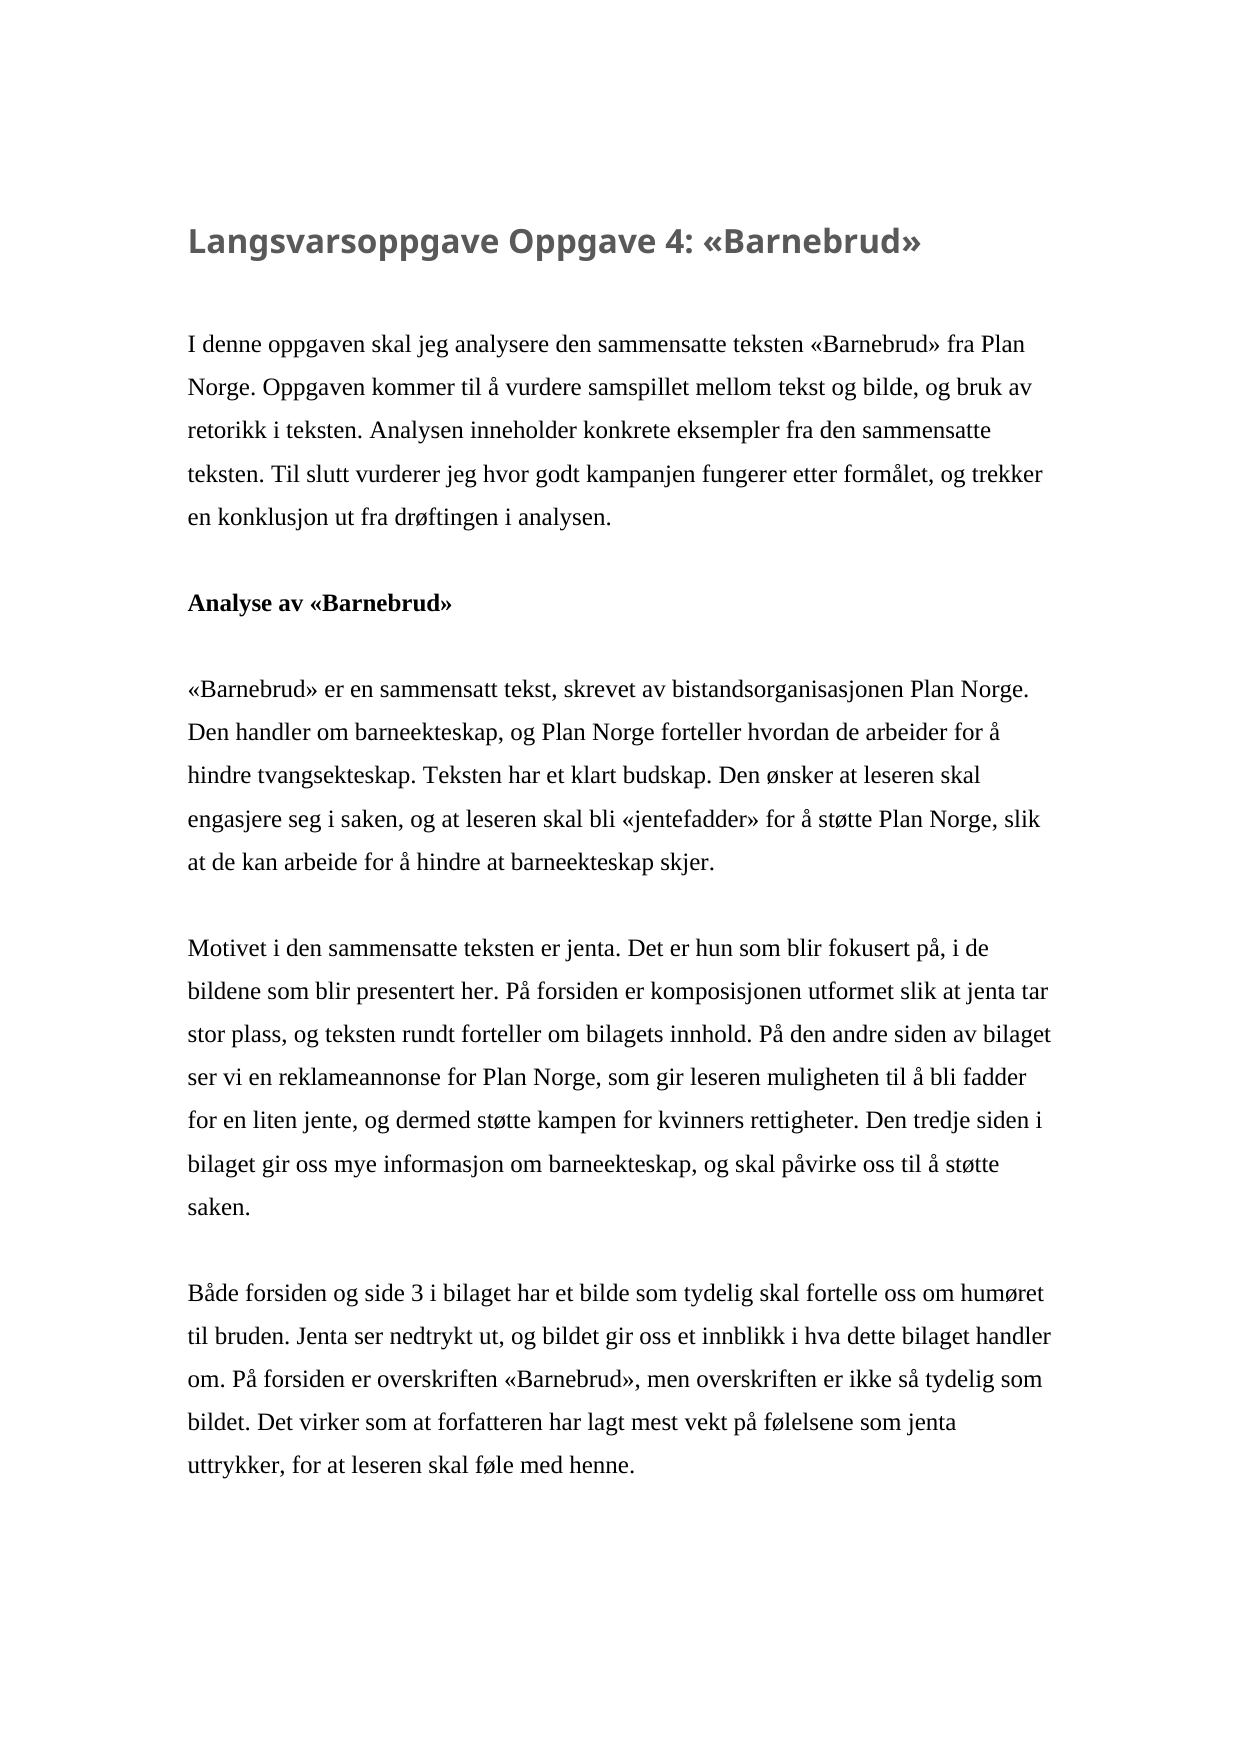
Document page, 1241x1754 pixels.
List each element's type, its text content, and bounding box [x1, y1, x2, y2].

text «Barnebrud» er en sammensatt tekst, skrevet av bistandsorganisasjonen Plan Norge. Den handler om barneekteskap, og Plan Norge forteller hvordan de arbeider for å hindre tvangsekteskap. Teksten har et klart budskap. Den ønsker at leseren skal engasjere seg i saken, og at leseren skal bli «jentefadder» for å støtte Plan Norge, slik at de kan arbeide for å hindre at barneekteskap skjer. [187, 674, 1053, 876]
text Motivet i den sammensatte teksten er jenta. Det er hun som blir fokusert på, i de bildene som blir presentert her. På forsiden er komposisjonen utformet slik at jenta tar stor plass, og teksten rundt forteller om bilagets innhold. På den andre siden av bilaget ser vi en reklameannonse for Plan Norge, som gir leseren muligheten til å bli fadder for en liten jente, og dermed støtte kampen for kvinners rettigheter. Den tredje siden i bilaget gir oss mye informasjon om barneekteskap, og skal påvirke oss til å støtte saken. [187, 933, 1053, 1221]
text Analyse av «Barnebrud» [187, 588, 1053, 660]
text Både forsiden og side 3 i bilaget har et bilde som tydelig skal fortelle oss om humøret til bruden. Jenta ser nedtrykt ut, og bildet gir oss et innblikk i hva dette bilaget handler om. På forsiden er overskriften «Barnebrud», men overskriften er ikke så tydelig som bildet. Det virker som at forfatteren har lagt mest vekt på følelsene som jenta uttrykker, for at leseren skal føle med henne. [187, 1278, 1053, 1479]
text Langsvarsoppgave Oppgave 4: «Barnebrud» [187, 218, 1053, 263]
text I denne oppgaven skal jeg analysere den sammensatte teksten «Barnebrud» fra Plan Norge. Oppgaven kommer til å vurdere samspillet mellom tekst og bilde, og bruk av retorikk i teksten. Analysen inneholder konkrete eksempler fra den sammensatte teksten. Til slutt vurderer jeg hvor godt kampanjen fungerer etter formålet, og trekker en konklusjon ut fra drøftingen i analysen. [187, 329, 1053, 531]
